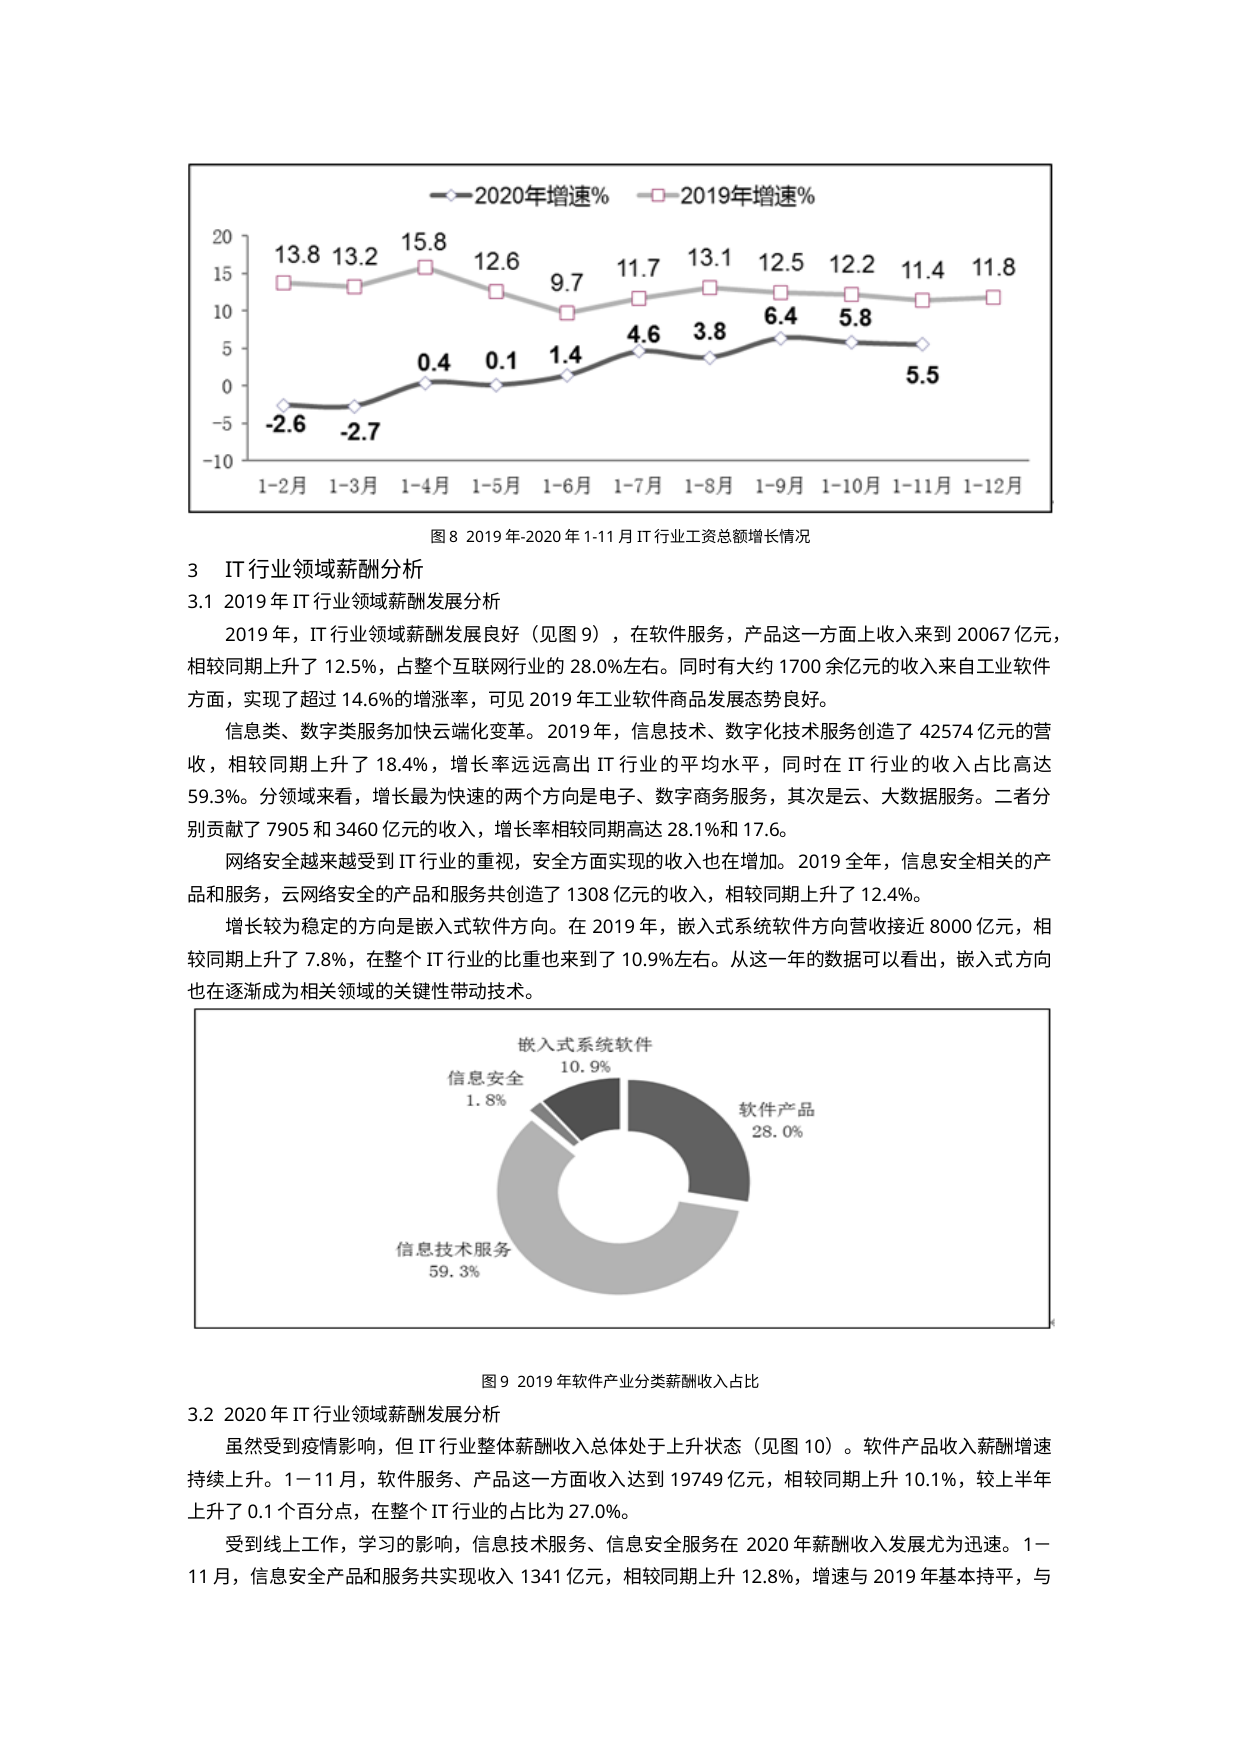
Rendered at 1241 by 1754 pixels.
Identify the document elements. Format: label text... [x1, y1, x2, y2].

text 图8 2019年-2020年1-11月IT行业工资总额增长情况 [187, 519, 1053, 552]
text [187, 1527, 1053, 1592]
text 虽然受到疫情影响，但IT行业整体薪酬收入总体处于上升状态（见图10）。软件产品收入薪酬增速持续上升。1－11月，软件服务、产品这一方面收入达到19749亿元，相较同期上升10.1%，较上半年上升了0.1个百分点，在整个IT行业的占比为27.0%。 [187, 1429, 1053, 1527]
text 图9 2019年软件产业分类薪酬收入占比 [187, 1364, 1053, 1397]
picture [187, 1007, 1055, 1334]
text 网络安全越来越受到IT行业的重视，安全方面实现的收入也在增加。2019全年，信息安全相关的产品和服务，云网络安全的产品和服务共创造了1308亿元的收入，相较同期上升了12.4%。 [187, 844, 1053, 909]
text 2019年，IT行业领域薪酬发展良好（见图9），在软件服务，产品这一方面上收入来到20067亿元，相较同期上升了12.5%，占整个互联网行业的28.0%左右。同时有大约1700余亿元的收入来自工业软件方面，实现了超过14.6%的增涨率，可见2019年工业软件商品发展态势良好。 [187, 617, 1053, 714]
picture [187, 162, 1054, 516]
list 2019年IT行业领域薪酬发展分析 [187, 584, 1053, 617]
text 信息类、数字类服务加快云端化变革。2019年，信息技术、数字化技术服务创造了42574亿元的营收，相较同期上升了18.4%，增长率远远高出IT行业的平均水平，同时在IT行业的收入占比高达59.3%。分领域来看，增长最为快速的两个方向是电子、数字商务服务，其次是云、大数据服务。二者分别贡献了7905和3460亿元的收入，增长率相较同期高达28.1%和17.6。 [187, 714, 1053, 844]
list IT行业领域薪酬分析 [187, 552, 1053, 584]
text 增长较为稳定的方向是嵌入式软件方向。在2019年，嵌入式系统软件方向营收接近8000亿元，相较同期上升了7.8%，在整个IT行业的比重也来到了10.9%左右。从这一年的数据可以看出，嵌入式方向也在逐渐成为相关领域的关键性带动技术。 [187, 909, 1053, 1007]
list 2020年IT行业领域薪酬发展分析 [187, 1397, 1053, 1429]
